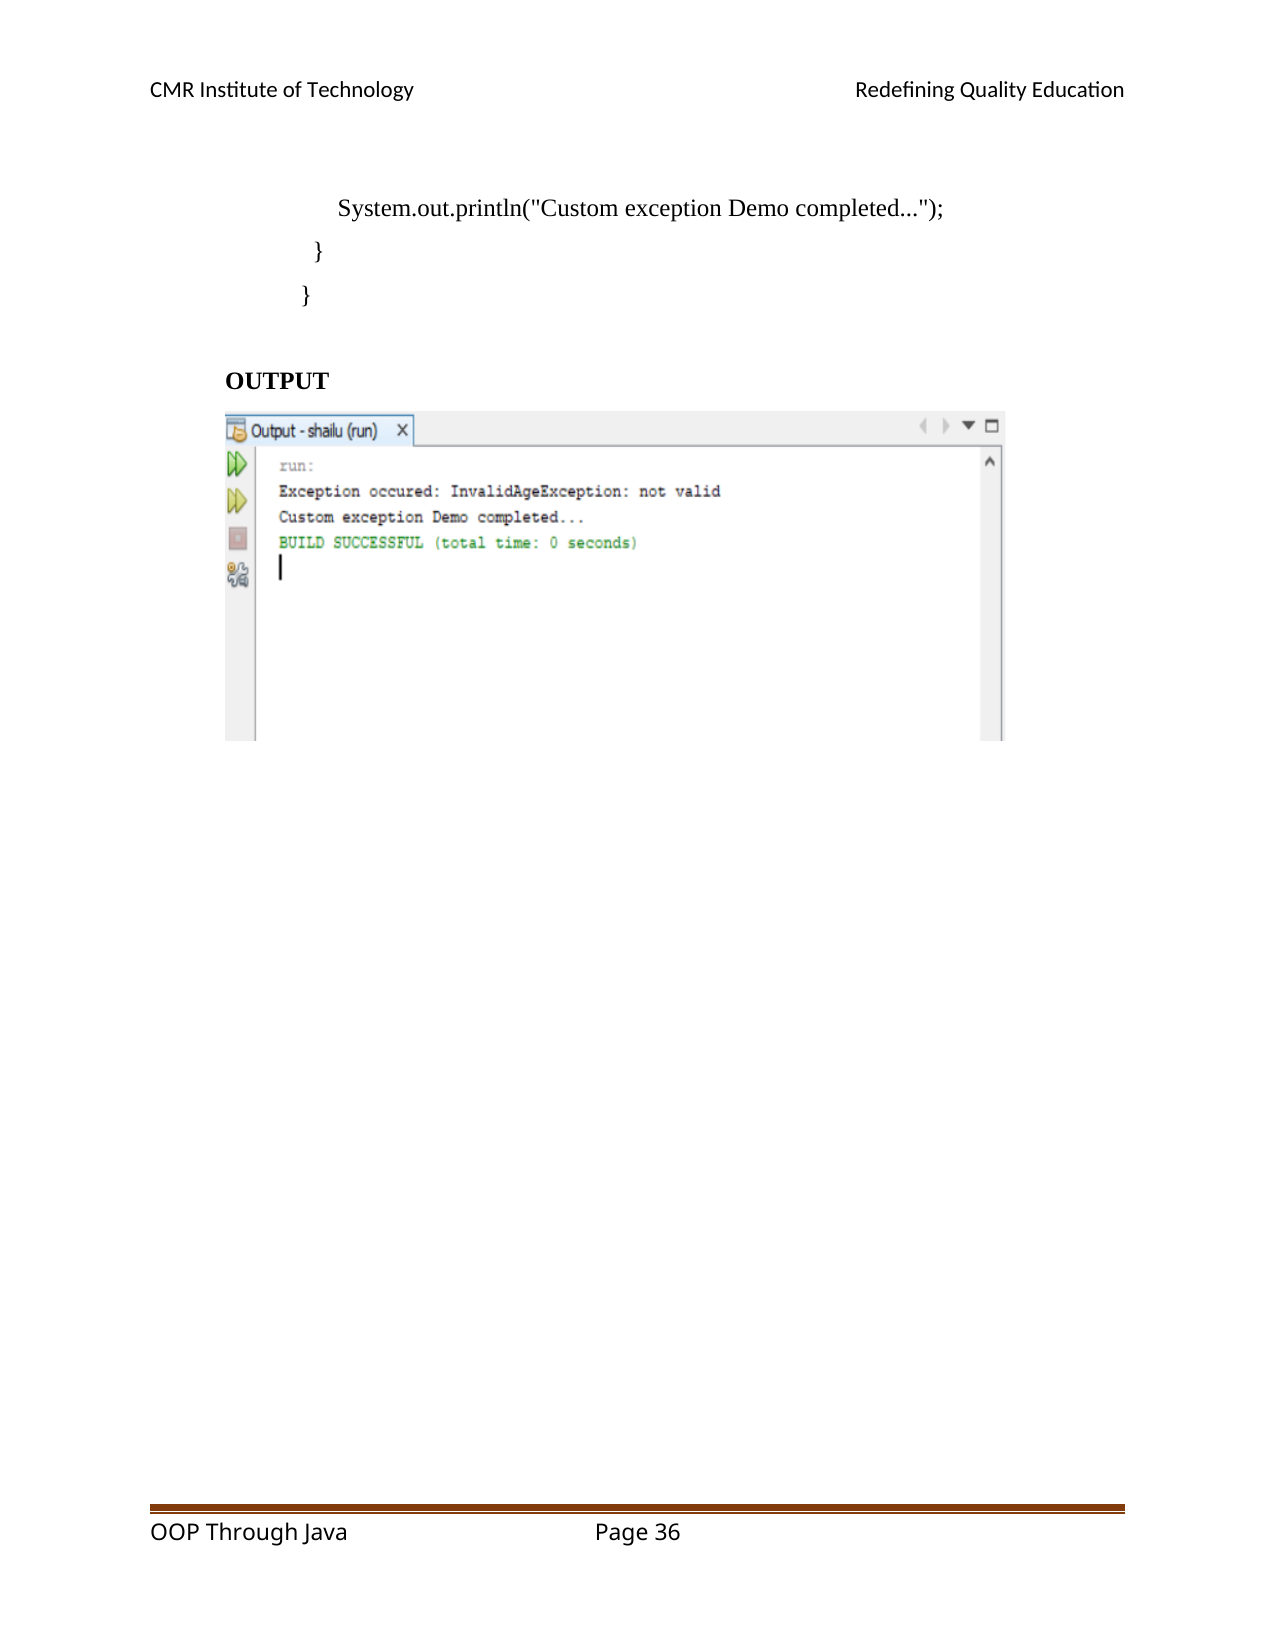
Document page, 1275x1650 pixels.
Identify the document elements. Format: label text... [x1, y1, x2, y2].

text } [225, 236, 1125, 265]
picture [225, 411, 1006, 741]
text System.out.println("Custom exception Demo completed..."); [225, 193, 1125, 222]
text } [225, 280, 1125, 309]
text OUTPUT [225, 366, 1125, 395]
